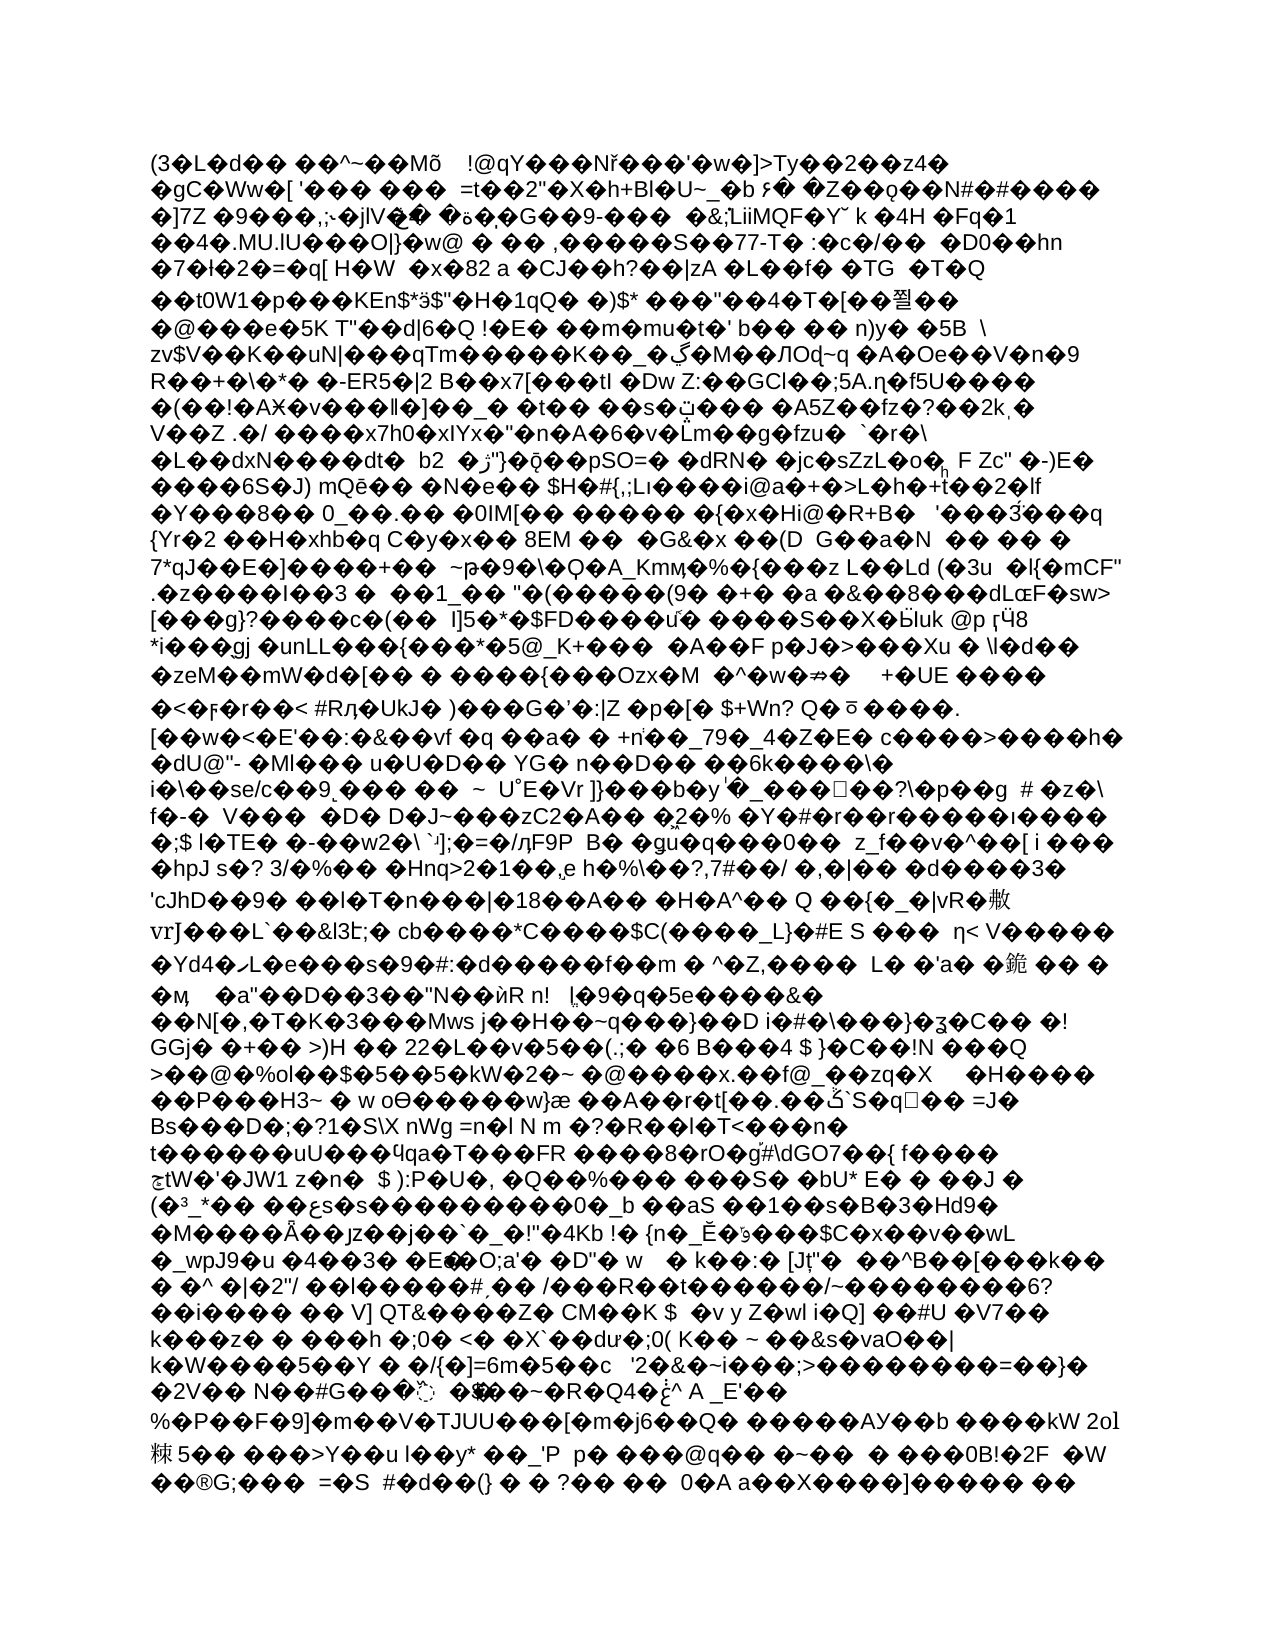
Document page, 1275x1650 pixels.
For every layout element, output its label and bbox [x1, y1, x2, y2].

text [150, 150, 1125, 1495]
